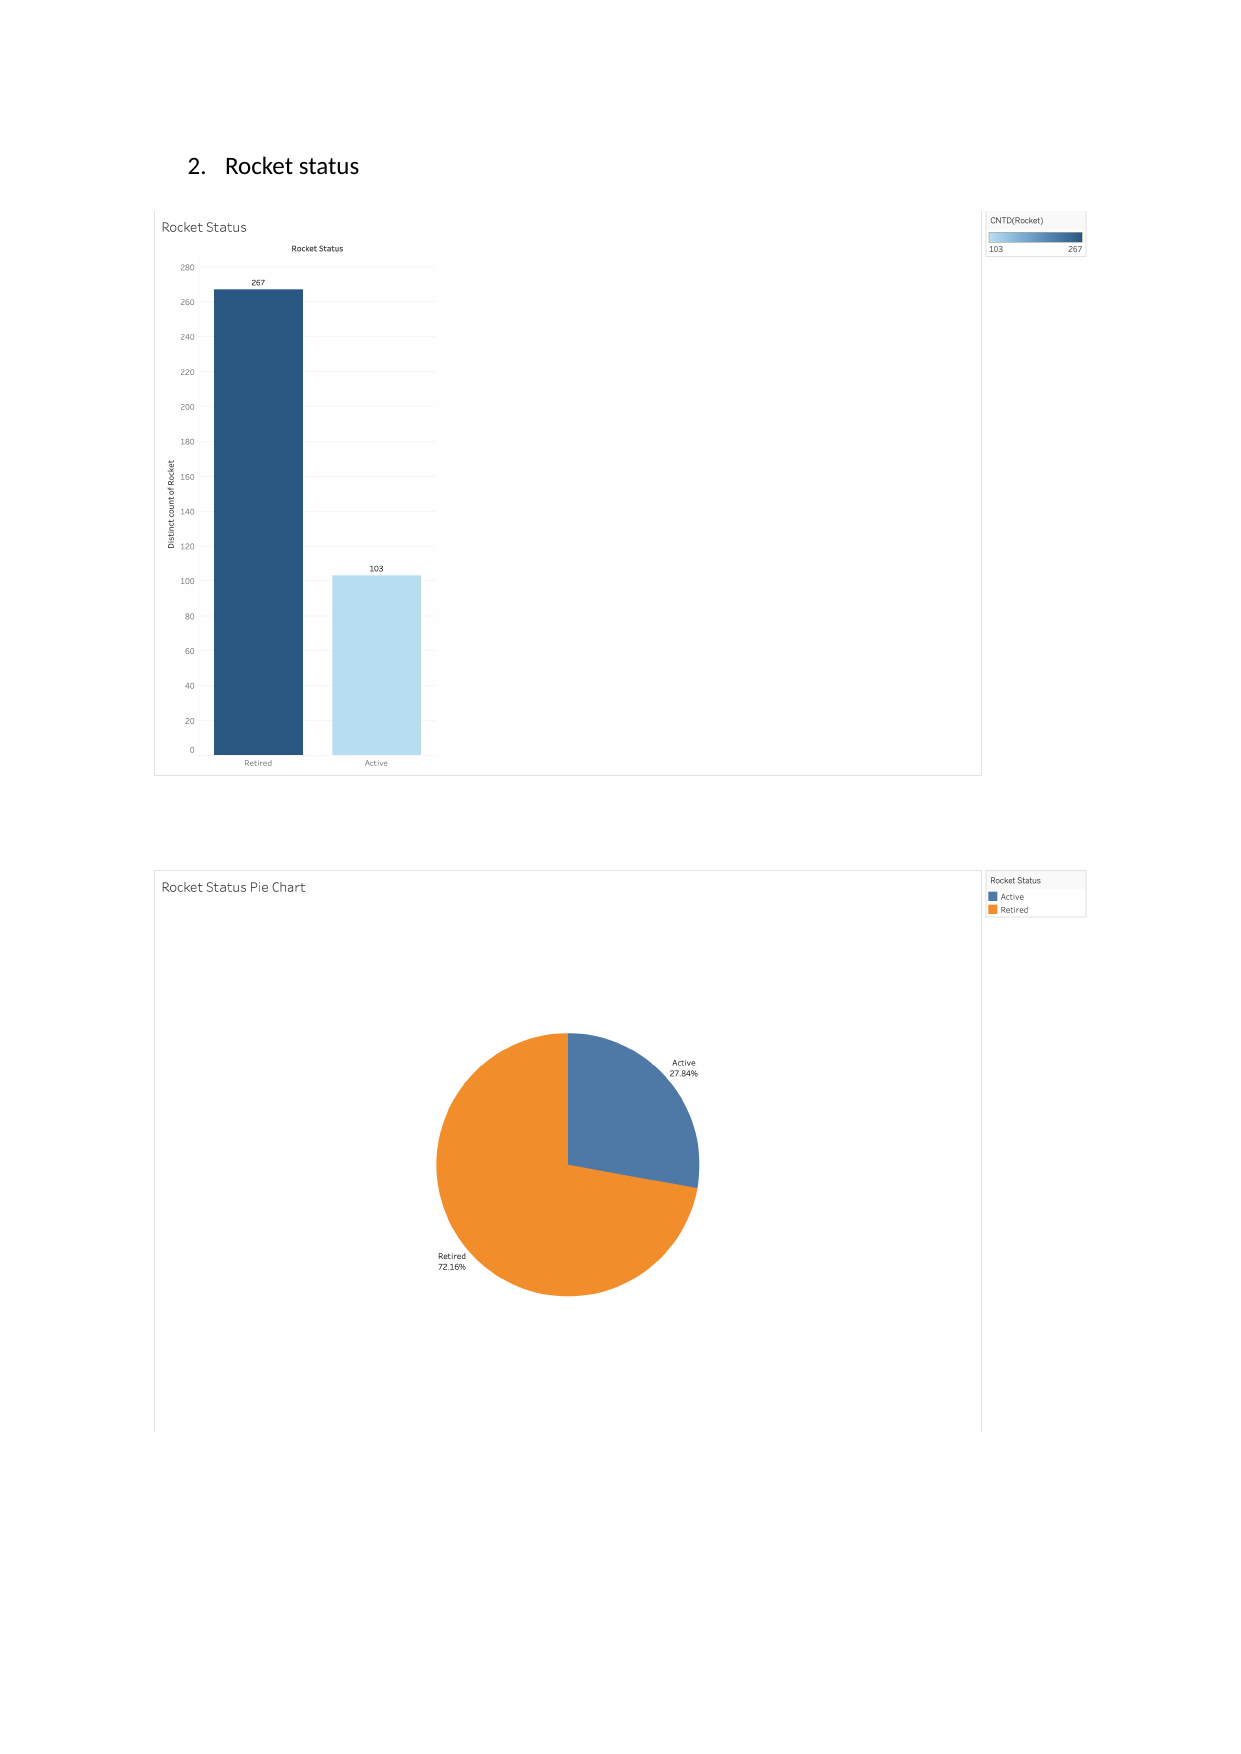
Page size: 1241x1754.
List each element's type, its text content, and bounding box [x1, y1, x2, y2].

picture [150, 870, 1090, 1432]
picture [150, 211, 1090, 779]
list Rocket status [187, 150, 1090, 181]
